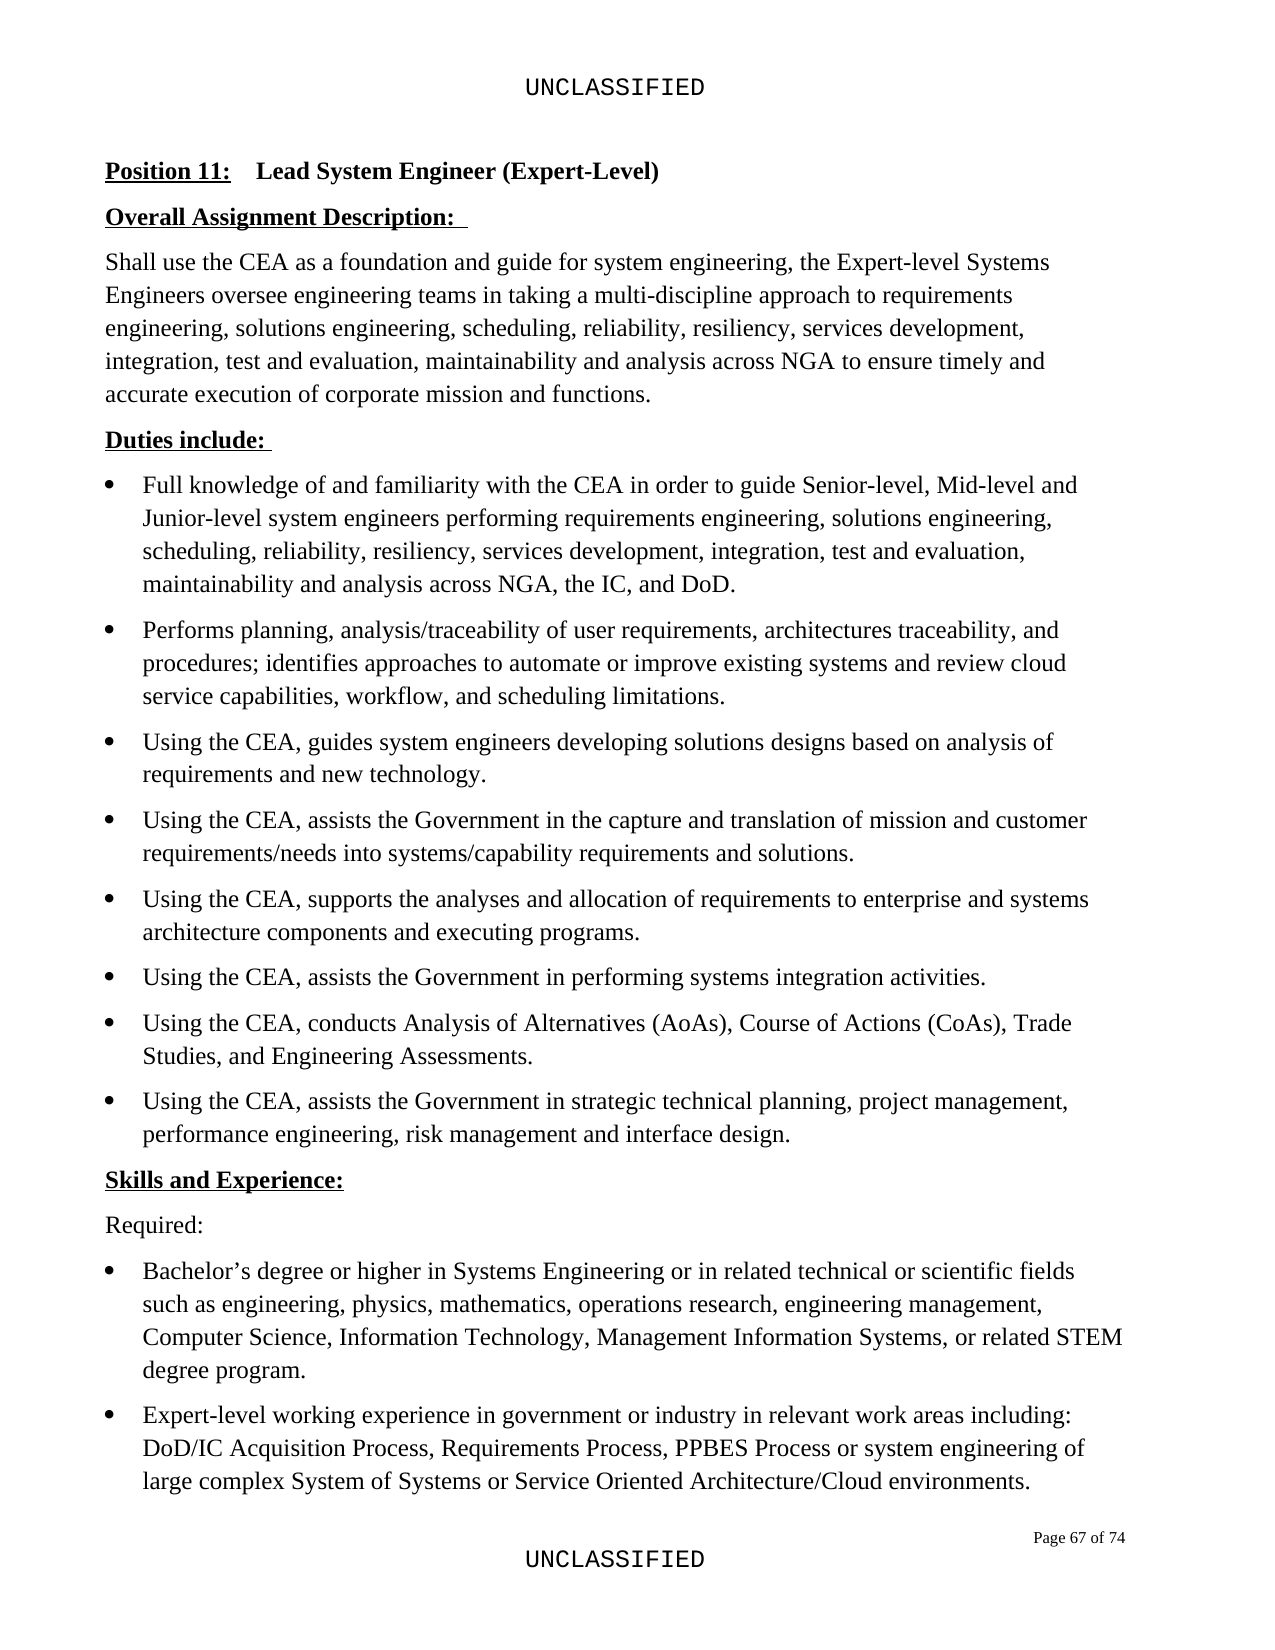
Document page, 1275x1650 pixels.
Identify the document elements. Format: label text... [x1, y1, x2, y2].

text Overall Assignment Description: [105, 202, 1125, 231]
list Expert-level working experience in government or industry in relevant work areas including: DoD/IC Acquisition Process, Requirements Process, PPBES Process or system engineering of large complex System of Systems or Service Oriented Architecture/Cloud environments. [105, 1400, 1125, 1495]
text Position 11: Lead System Engineer (Expert-Level) [105, 156, 1125, 185]
text Shall use the CEA as a foundation and guide for system engineering, the Expert-level Systems Engineers oversee engineering teams in taking a multi-discipline approach to requirements engineering, solutions engineering, scheduling, reliability, resiliency, services development, integration, test and evaluation, maintainability and analysis across NGA to ensure timely and accurate execution of corporate mission and functions. [105, 247, 1125, 408]
list Performs planning, analysis/traceability of user requirements, architectures traceability, and procedures; identifies approaches to automate or improve existing systems and review cloud service capabilities, workflow, and scheduling limitations. [105, 615, 1125, 710]
list Using the CEA, assists the Government in performing systems integration activities. [105, 962, 1125, 991]
list Using the CEA, assists the Government in strategic technical planning, project management, performance engineering, risk management and interface design. [105, 1086, 1125, 1148]
list Bachelor’s degree or higher in Systems Engineering or in related technical or scientific fields such as engineering, physics, mathematics, operations research, engineering management, Computer Science, Information Technology, Management Information Systems, or related STEM degree program. [105, 1256, 1125, 1384]
list Full knowledge of and familiarity with the CEA in order to guide Senior-level, Mid-level and Junior-level system engineers performing requirements engineering, solutions engineering, scheduling, reliability, resiliency, services development, integration, test and evaluation, maintainability and analysis across NGA, the IC, and DoD. [105, 470, 1125, 598]
text Duties include: [105, 425, 1125, 454]
text Skills and Experience: [105, 1165, 1125, 1193]
list Using the CEA, guides system engineers developing solutions designs based on analysis of requirements and new technology. [105, 727, 1125, 788]
text Required: [105, 1210, 1125, 1239]
list Using the CEA, supports the analyses and allocation of requirements to enterprise and systems architecture components and executing programs. [105, 884, 1125, 945]
list Using the CEA, assists the Government in the capture and translation of mission and customer requirements/needs into systems/capability requirements and solutions. [105, 805, 1125, 867]
list Using the CEA, conducts Analysis of Alternatives (AoAs), Course of Actions (CoAs), Trade Studies, and Engineering Assessments. [105, 1008, 1125, 1069]
